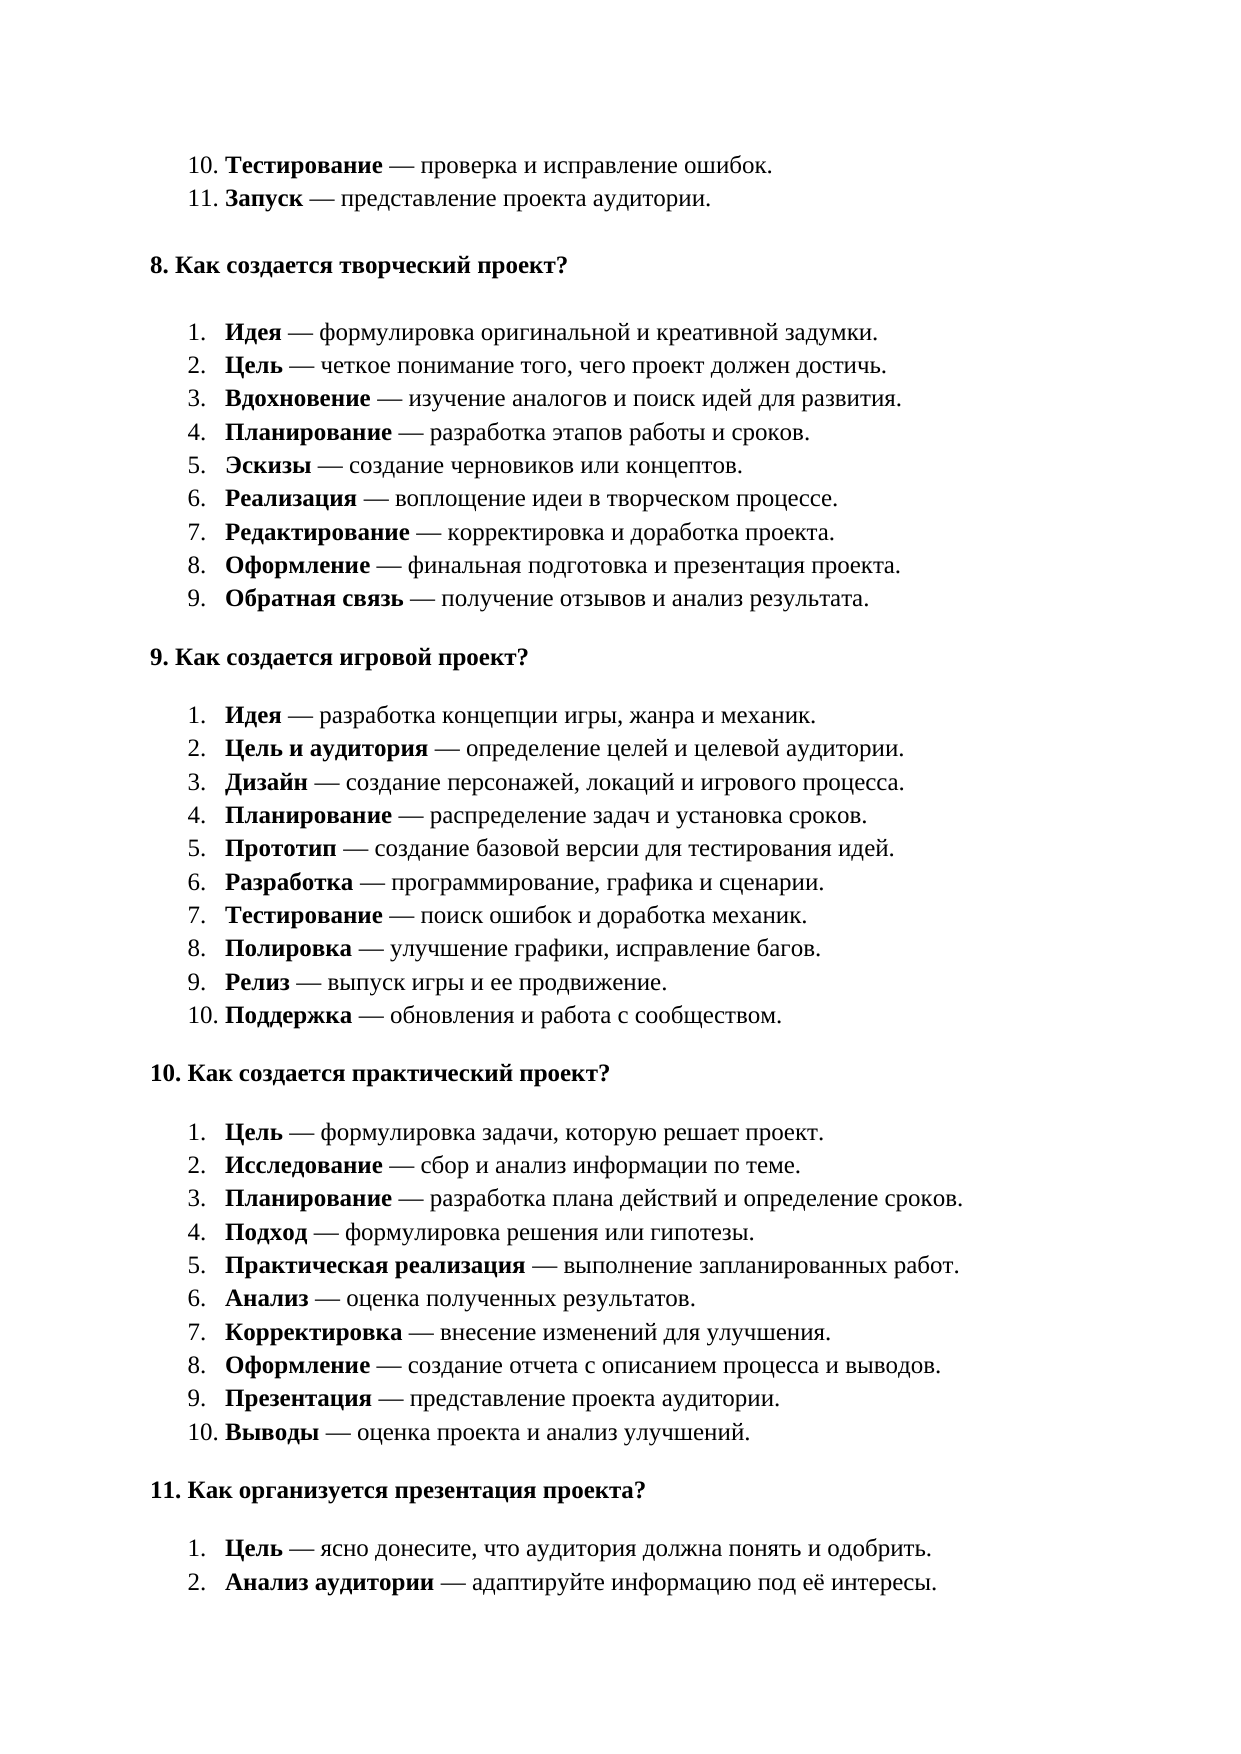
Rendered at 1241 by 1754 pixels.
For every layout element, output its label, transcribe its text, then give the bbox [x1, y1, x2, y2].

list Запуск — представление проекта аудитории. [187, 183, 1090, 212]
list Вдохновение — изучение аналогов и поиск идей для развития. [187, 383, 1090, 412]
list Реализация — воплощение идеи в творческом процессе. [187, 483, 1090, 512]
list Прототип — создание базовой версии для тестирования идей. [187, 833, 1090, 862]
list Оформление — финальная подготовка и презентация проекта. [187, 550, 1090, 579]
list Оформление — создание отчета с описанием процесса и выводов. [187, 1350, 1090, 1379]
list Презентация — представление проекта аудитории. [187, 1383, 1090, 1412]
list Исследование — сбор и анализ информации по теме. [187, 1150, 1090, 1179]
list Тестирование — поиск ошибок и доработка механик. [187, 900, 1090, 929]
text 11. Как организуется презентация проекта? [150, 1475, 1090, 1504]
list Поддержка — обновления и работа с сообществом. [187, 1000, 1090, 1029]
text 9. Как создается игровой проект? [150, 642, 1090, 670]
list Редактирование — корректировка и доработка проекта. [187, 517, 1090, 545]
list Идея — разработка концепции игры, жанра и механик. [187, 700, 1090, 729]
list Полировка — улучшение графики, исправление багов. [187, 933, 1090, 962]
text 10. Как создается практический проект? [150, 1058, 1090, 1087]
list Разработка — программирование, графика и сценарии. [187, 867, 1090, 895]
list Выводы — оценка проекта и анализ улучшений. [187, 1417, 1090, 1445]
text 8. Как создается творческий проект? [150, 250, 1090, 279]
list Практическая реализация — выполнение запланированных работ. [187, 1250, 1090, 1279]
list Идея — формулировка оригинальной и креативной задумки. [187, 317, 1090, 345]
list Цель — формулировка задачи, которую решает проект. [187, 1117, 1090, 1145]
list Подход — формулировка решения или гипотезы. [187, 1217, 1090, 1245]
list Цель — четкое понимание того, чего проект должен достичь. [187, 350, 1090, 379]
list Дизайн — создание персонажей, локаций и игрового процесса. [187, 767, 1090, 795]
list Планирование — разработка плана действий и определение сроков. [187, 1183, 1090, 1212]
list Планирование — распределение задач и установка сроков. [187, 800, 1090, 829]
list Обратная связь — получение отзывов и анализ результата. [187, 583, 1090, 612]
list Релиз — выпуск игры и ее продвижение. [187, 967, 1090, 995]
list Цель — ясно донесите, что аудитория должна понять и одобрить. [187, 1533, 1090, 1562]
list Корректировка — внесение изменений для улучшения. [187, 1317, 1090, 1345]
list Планирование — разработка этапов работы и сроков. [187, 417, 1090, 445]
list Анализ — оценка полученных результатов. [187, 1283, 1090, 1312]
list Тестирование — проверка и исправление ошибок. [187, 150, 1090, 179]
list Эскизы — создание черновиков или концептов. [187, 450, 1090, 479]
list Анализ аудитории — адаптируйте информацию под её интересы. [187, 1567, 1090, 1595]
list Цель и аудитория — определение целей и целевой аудитории. [187, 733, 1090, 762]
